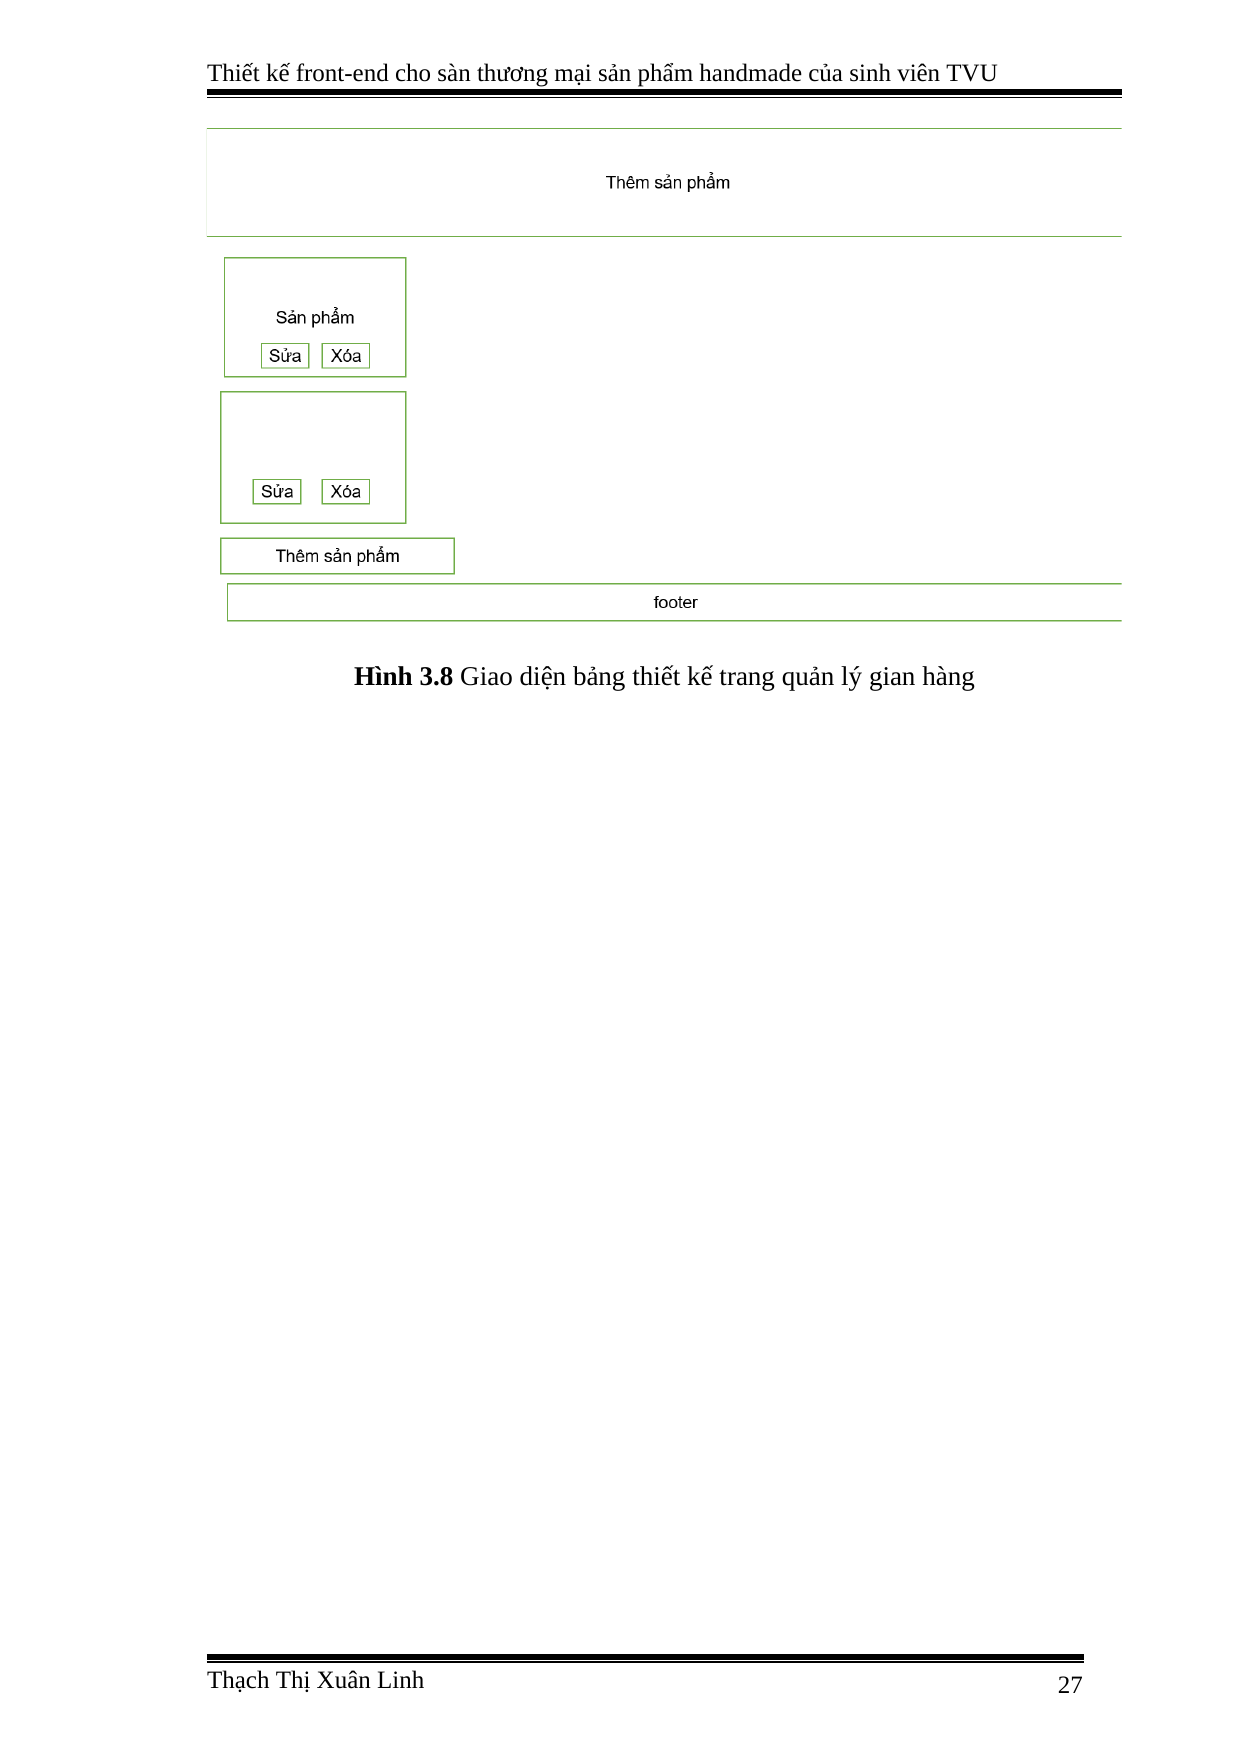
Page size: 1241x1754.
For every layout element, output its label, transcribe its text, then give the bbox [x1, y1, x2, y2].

text Hình 3.8 Giao diện bảng thiết kế trang quản lý gian hàng [207, 659, 1122, 691]
picture [206, 118, 1122, 633]
